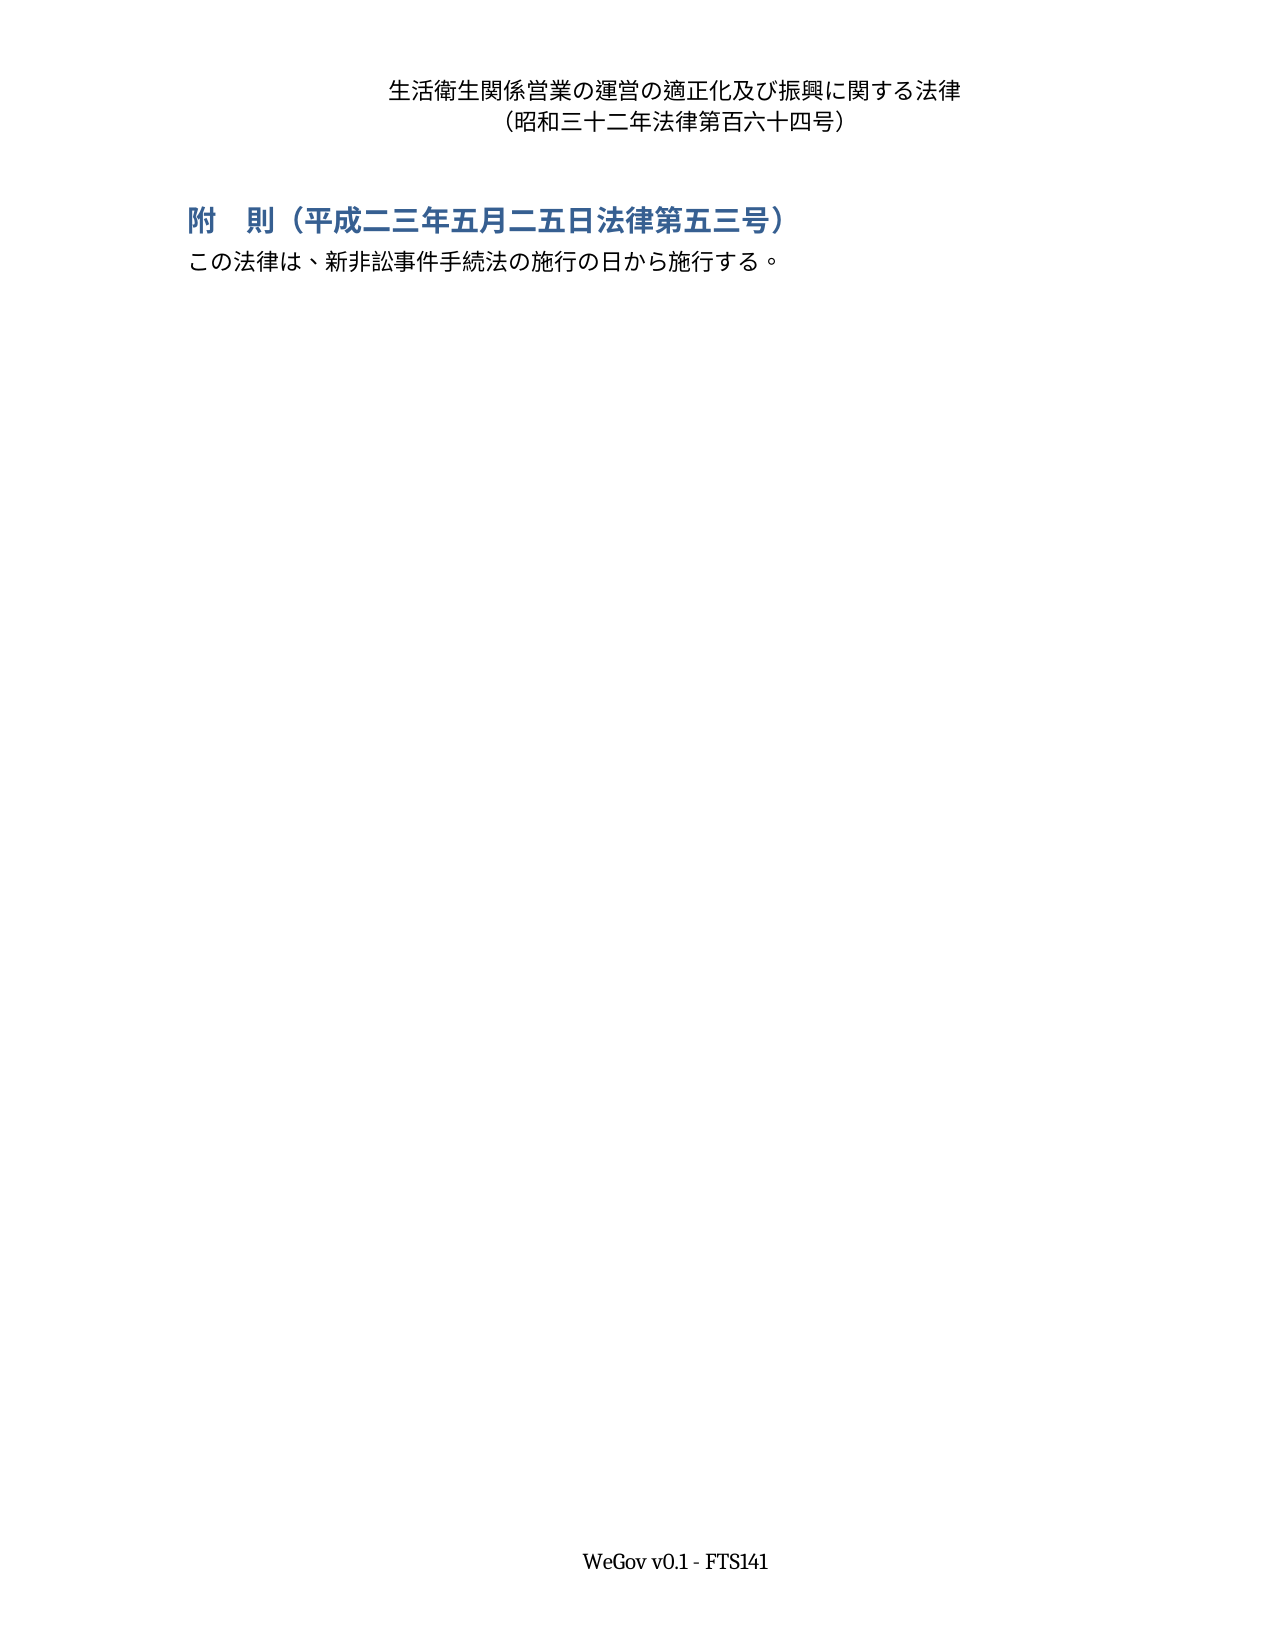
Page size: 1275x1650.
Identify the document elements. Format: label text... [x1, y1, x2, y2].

text この法律は、新非訟事件手続法の施行の日から施行する。 [187, 246, 1087, 277]
subtitle 附 則（平成二三年五月二五日法律第五三号） [187, 200, 1087, 240]
